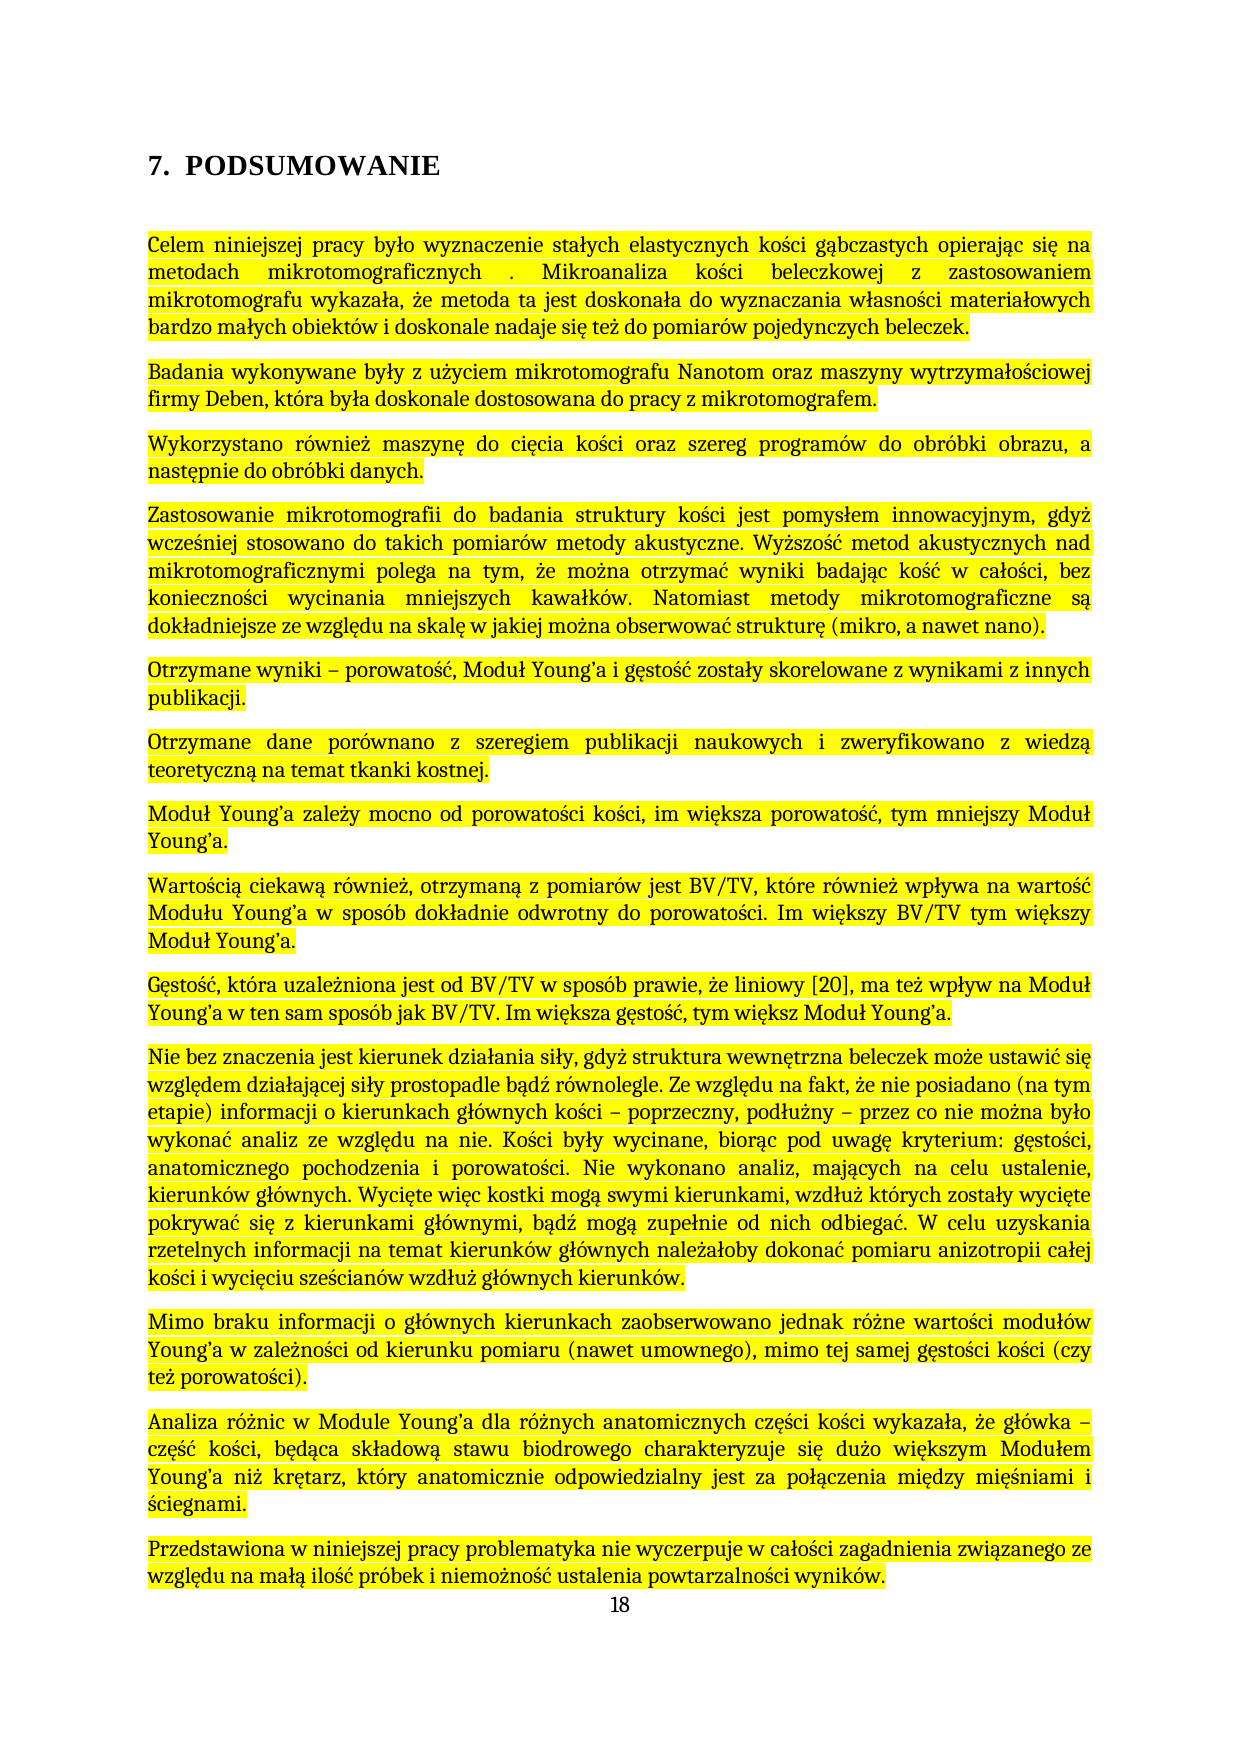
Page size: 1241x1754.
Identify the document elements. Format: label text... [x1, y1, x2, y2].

text Wartością ciekawą również, otrzymaną z pomiarów jest BV/TV, które również wpływa na wartość Modułu Young’a w sposób dokładnie odwrotny do porowatości. Im większy BV/TV tym większy Moduł Young’a. [148, 926, 1092, 954]
text Gęstość, która uzależniona jest od BV/TV w sposób prawie, że liniowy [20], ma też wpływ na Moduł Young’a w ten sam sposób jak BV/TV. Im większa gęstość, tym większ Moduł Young’a. [148, 998, 1092, 1026]
text Otrzymane wyniki – porowatość, Moduł Young’a i gęstość zostały skorelowane z wynikami z innych publikacji. [148, 683, 1092, 711]
text Badania wykonywane były z użyciem mikrotomografu Nanotom oraz maszyny wytrzymałościowej firmy Deben, która była doskonale dostosowana do pracy z mikrotomografem. [148, 385, 1092, 412]
text Otrzymane dane porównano z szeregiem publikacji naukowych i zweryfikowano z wiedzą teoretyczną na temat tkanki kostnej. [148, 755, 1092, 783]
text Mimo braku informacji o głównych kierunkach zaobserwowano jednak różne wartości modułów Young’a w zależności od kierunku pomiaru (nawet umownego), mimo tej samej gęstości kości (czy też porowatości). [148, 1363, 1092, 1391]
text Moduł Young’a zależy mocno od porowatości kości, im większa porowatość, tym mniejszy Moduł Young’a. [148, 827, 1092, 854]
text Celem niniejszej pracy było wyznaczenie stałych elastycznych kości gąbczastych opierając się na metodach mikrotomograficznych . Mikroanaliza kości beleczkowej z zastosowaniem mikrotomografu wykazała, że metoda ta jest doskonała do wyznaczania własności materiałowych bardzo małych obiektów i doskonale nadaje się też do pomiarów pojedynczych beleczek. [148, 313, 1092, 341]
text Wykorzystano również maszynę do cięcia kości oraz szereg programów do obróbki obrazu, a następnie do obróbki danych. [148, 457, 1092, 484]
subtitle PODSUMOWANIE [148, 148, 1092, 181]
text Analiza różnic w Module Young’a dla różnych anatomicznych części kości wykazała, że główka – część kości, będąca składową stawu biodrowego charakteryzuje się dużo większym Modułem Young’a niż krętarz, który anatomicznie odpowiedzialny jest za połączenia między mięśniami i ściegnami. [148, 1490, 1092, 1518]
text Przedstawiona w niniejszej pracy problematyka nie wyczerpuje w całości zagadnienia związanego ze względu na małą ilość próbek i niemożność ustalenia powtarzalności wyników. [148, 1562, 1092, 1589]
